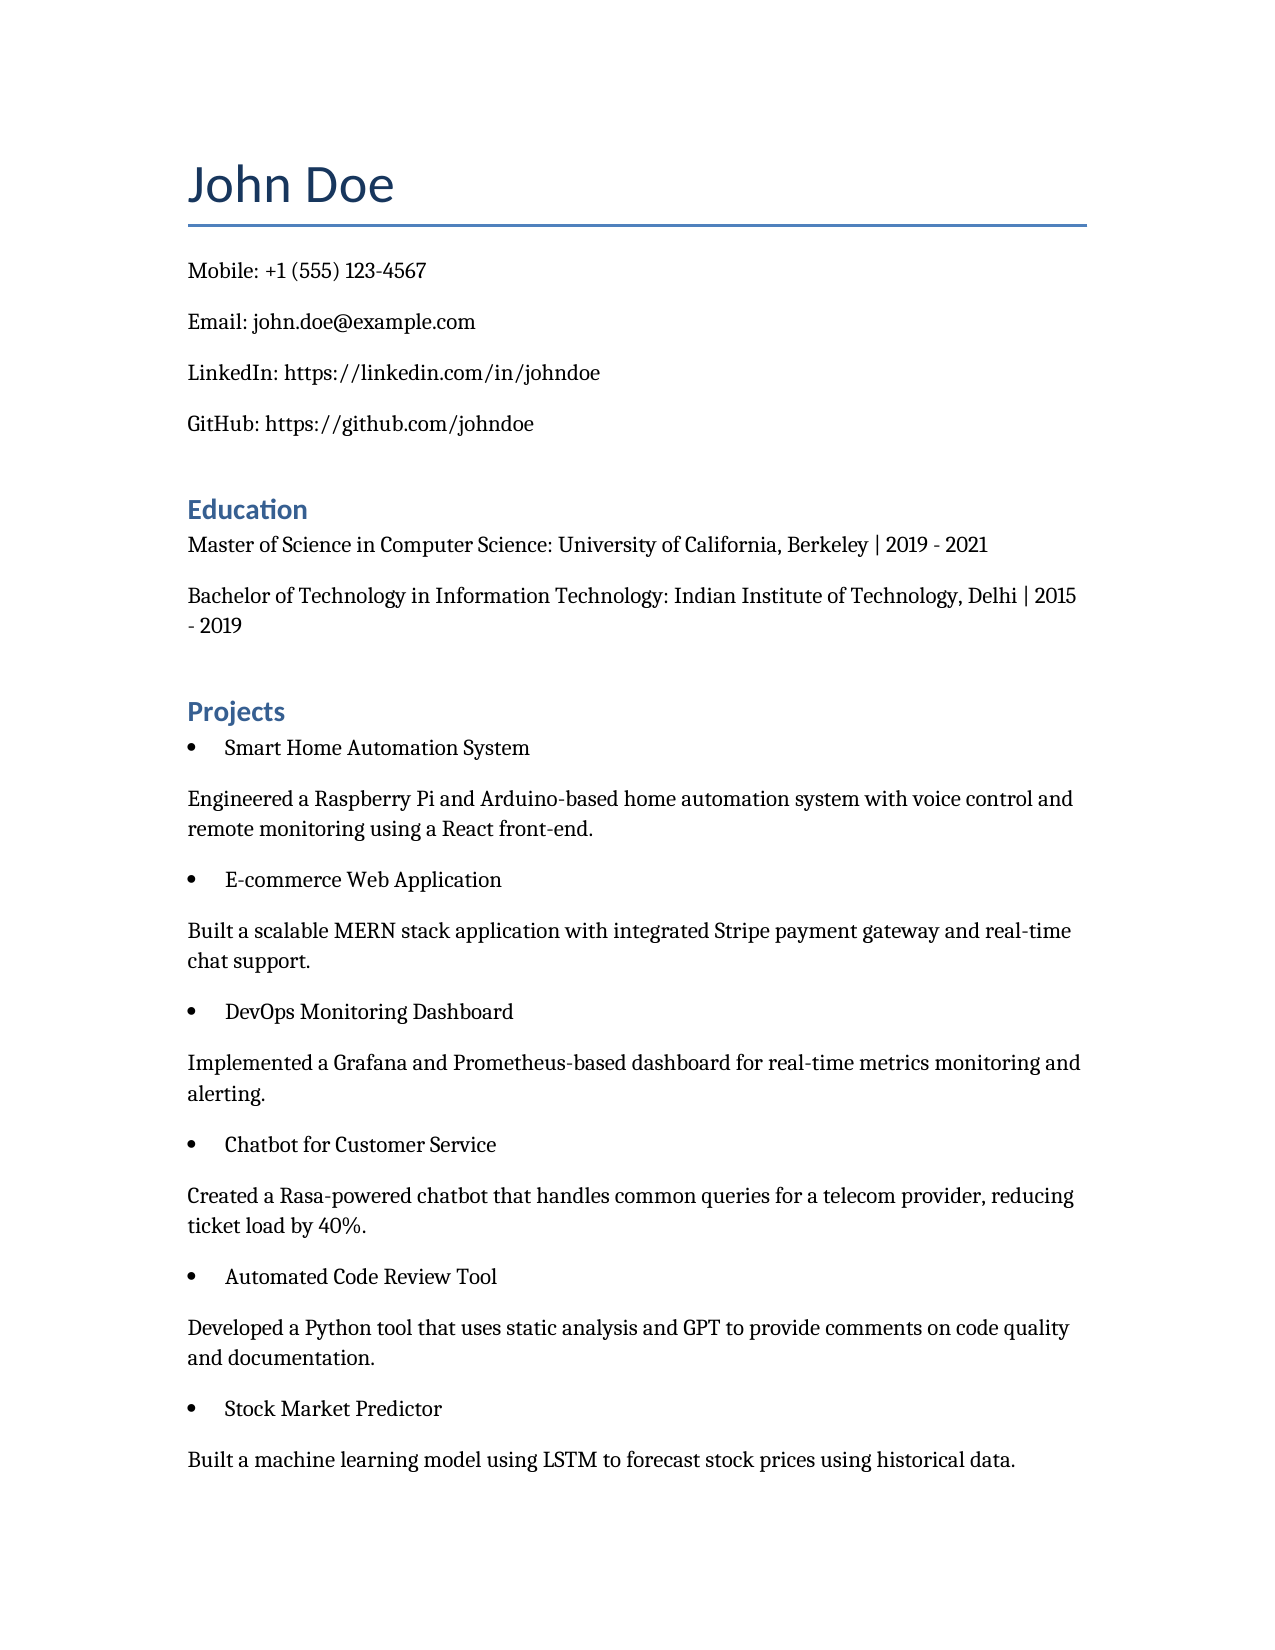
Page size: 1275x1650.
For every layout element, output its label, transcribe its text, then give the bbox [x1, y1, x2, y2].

title John Doe [187, 150, 1087, 227]
subtitle Education [187, 491, 1087, 527]
text Master of Science in Computer Science: University of California, Berkeley | 2019 - 2021 [187, 532, 1087, 558]
list Automated Code Review Tool [187, 1264, 1087, 1290]
text Built a machine learning model using LSTM to forecast stock prices using historical data. [187, 1447, 1087, 1473]
text Engineered a Raspberry Pi and Arduino-based home automation system with voice control and remote monitoring using a React front-end. [187, 786, 1087, 842]
text Built a scalable MERN stack application with integrated Stripe payment gateway and real-time chat support. [187, 918, 1087, 974]
text Email: john.doe@example.com [187, 309, 1087, 335]
list Smart Home Automation System [187, 734, 1087, 761]
text GitHub: https://github.com/johndoe [187, 411, 1087, 437]
text Created a Rasa-powered chatbot that handles common queries for a telecom provider, reducing ticket load by 40%. [187, 1182, 1087, 1239]
subtitle Projects [187, 693, 1087, 729]
text Developed a Python tool that uses static analysis and GPT to provide comments on code quality and documentation. [187, 1315, 1087, 1371]
text Bachelor of Technology in Information Technology: Indian Institute of Technology, Delhi | 2015 - 2019 [187, 583, 1087, 640]
list Chatbot for Customer Service [187, 1131, 1087, 1158]
text LinkedIn: https://linkedin.com/in/johndoe [187, 360, 1087, 386]
list DevOps Monitoring Dashboard [187, 999, 1087, 1025]
text Implemented a Grafana and Prometheus-based dashboard for real-time metrics monitoring and alerting. [187, 1050, 1087, 1107]
list Stock Market Predictor [187, 1396, 1087, 1422]
list E-commerce Web Application [187, 867, 1087, 893]
text Mobile: +1 (555) 123-4567 [187, 258, 1087, 284]
